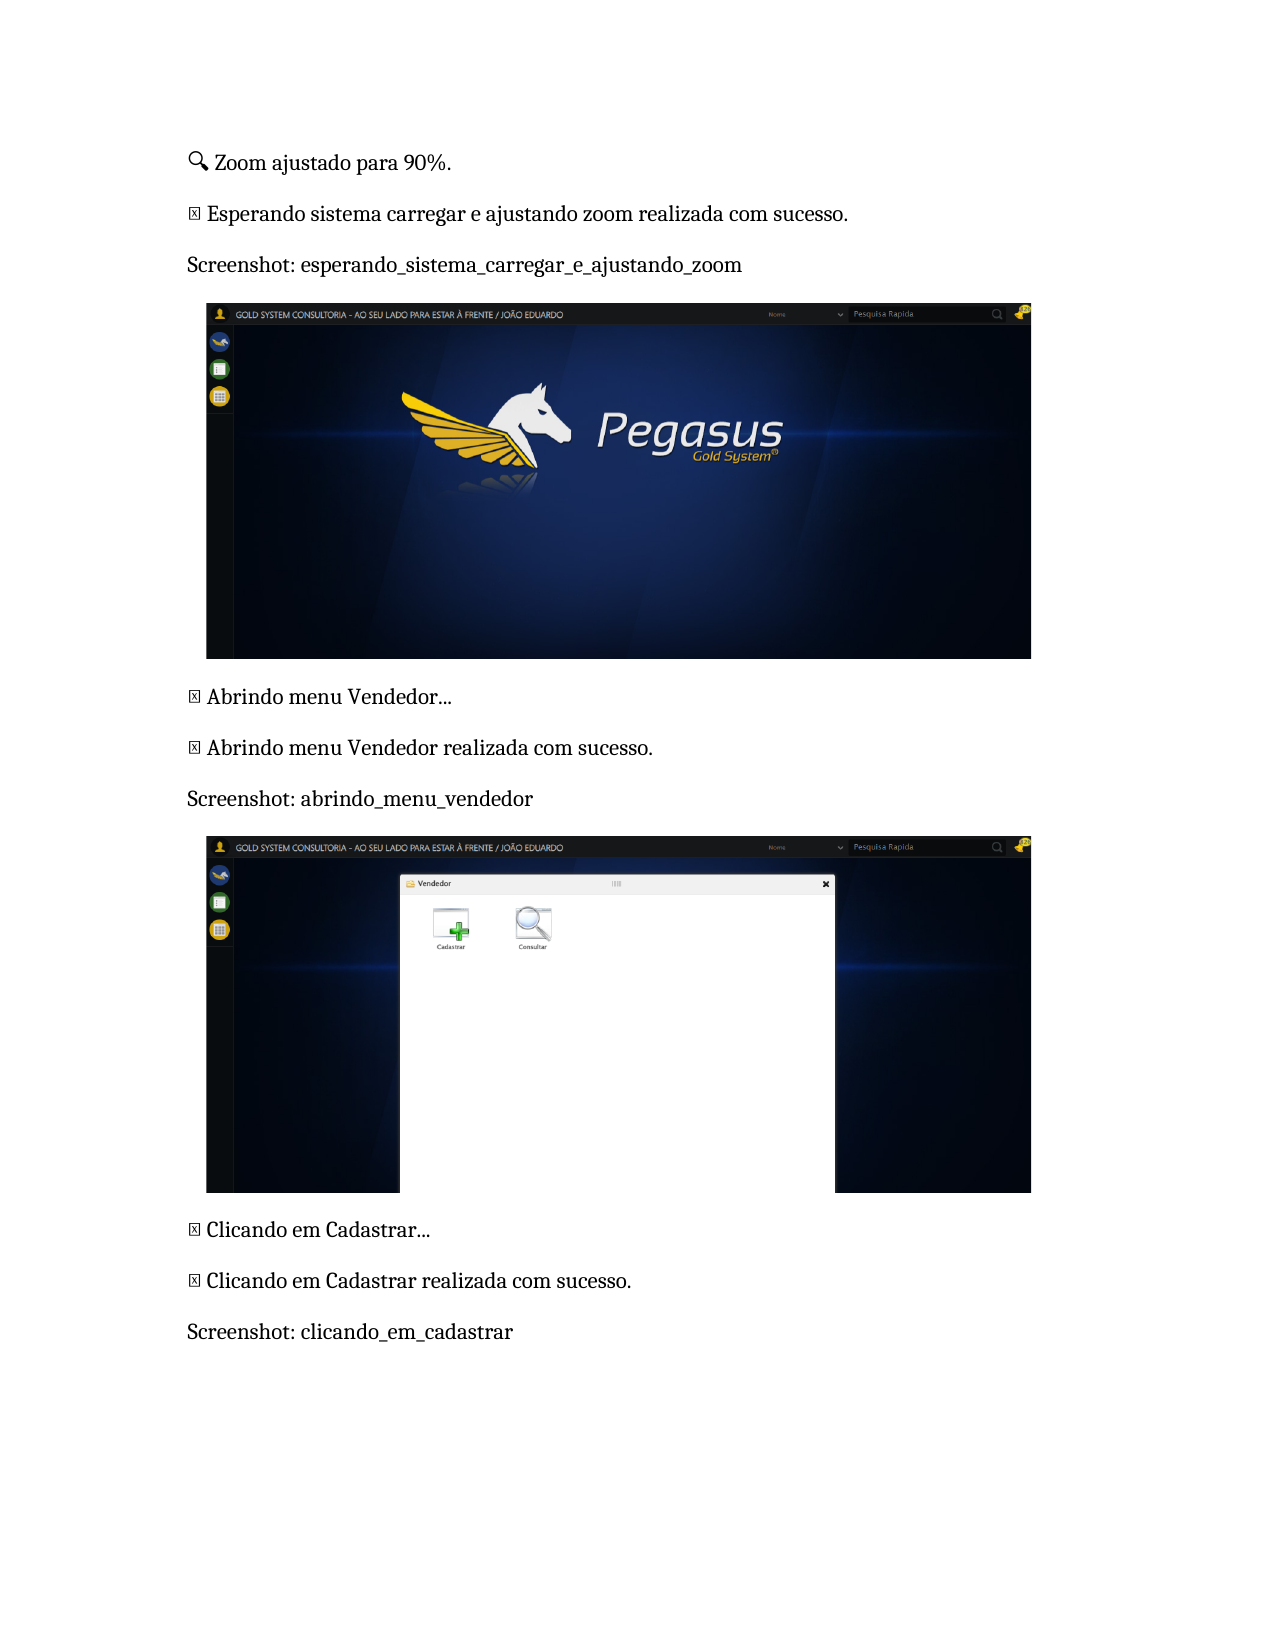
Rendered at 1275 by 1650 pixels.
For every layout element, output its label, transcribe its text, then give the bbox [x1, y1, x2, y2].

text ✅ Esperando sistema carregar e ajustando zoom realizada com sucesso. [187, 201, 1087, 227]
text 🔍 Zoom ajustado para 90%. [187, 150, 1087, 176]
text 🔄 Clicando em Cadastrar... [187, 1217, 1087, 1243]
text ✅ Clicando em Cadastrar realizada com sucesso. [187, 1268, 1087, 1294]
picture [206, 303, 1032, 659]
text ✅ Abrindo menu Vendedor realizada com sucesso. [187, 734, 1087, 761]
text 🔄 Abrindo menu Vendedor... [187, 683, 1087, 710]
picture [206, 836, 1032, 1193]
text Screenshot: clicando_em_cadastrar [187, 1319, 1087, 1346]
text Screenshot: esperando_sistema_carregar_e_ajustando_zoom [187, 252, 1087, 278]
text Screenshot: abrindo_menu_vendedor [187, 786, 1087, 812]
